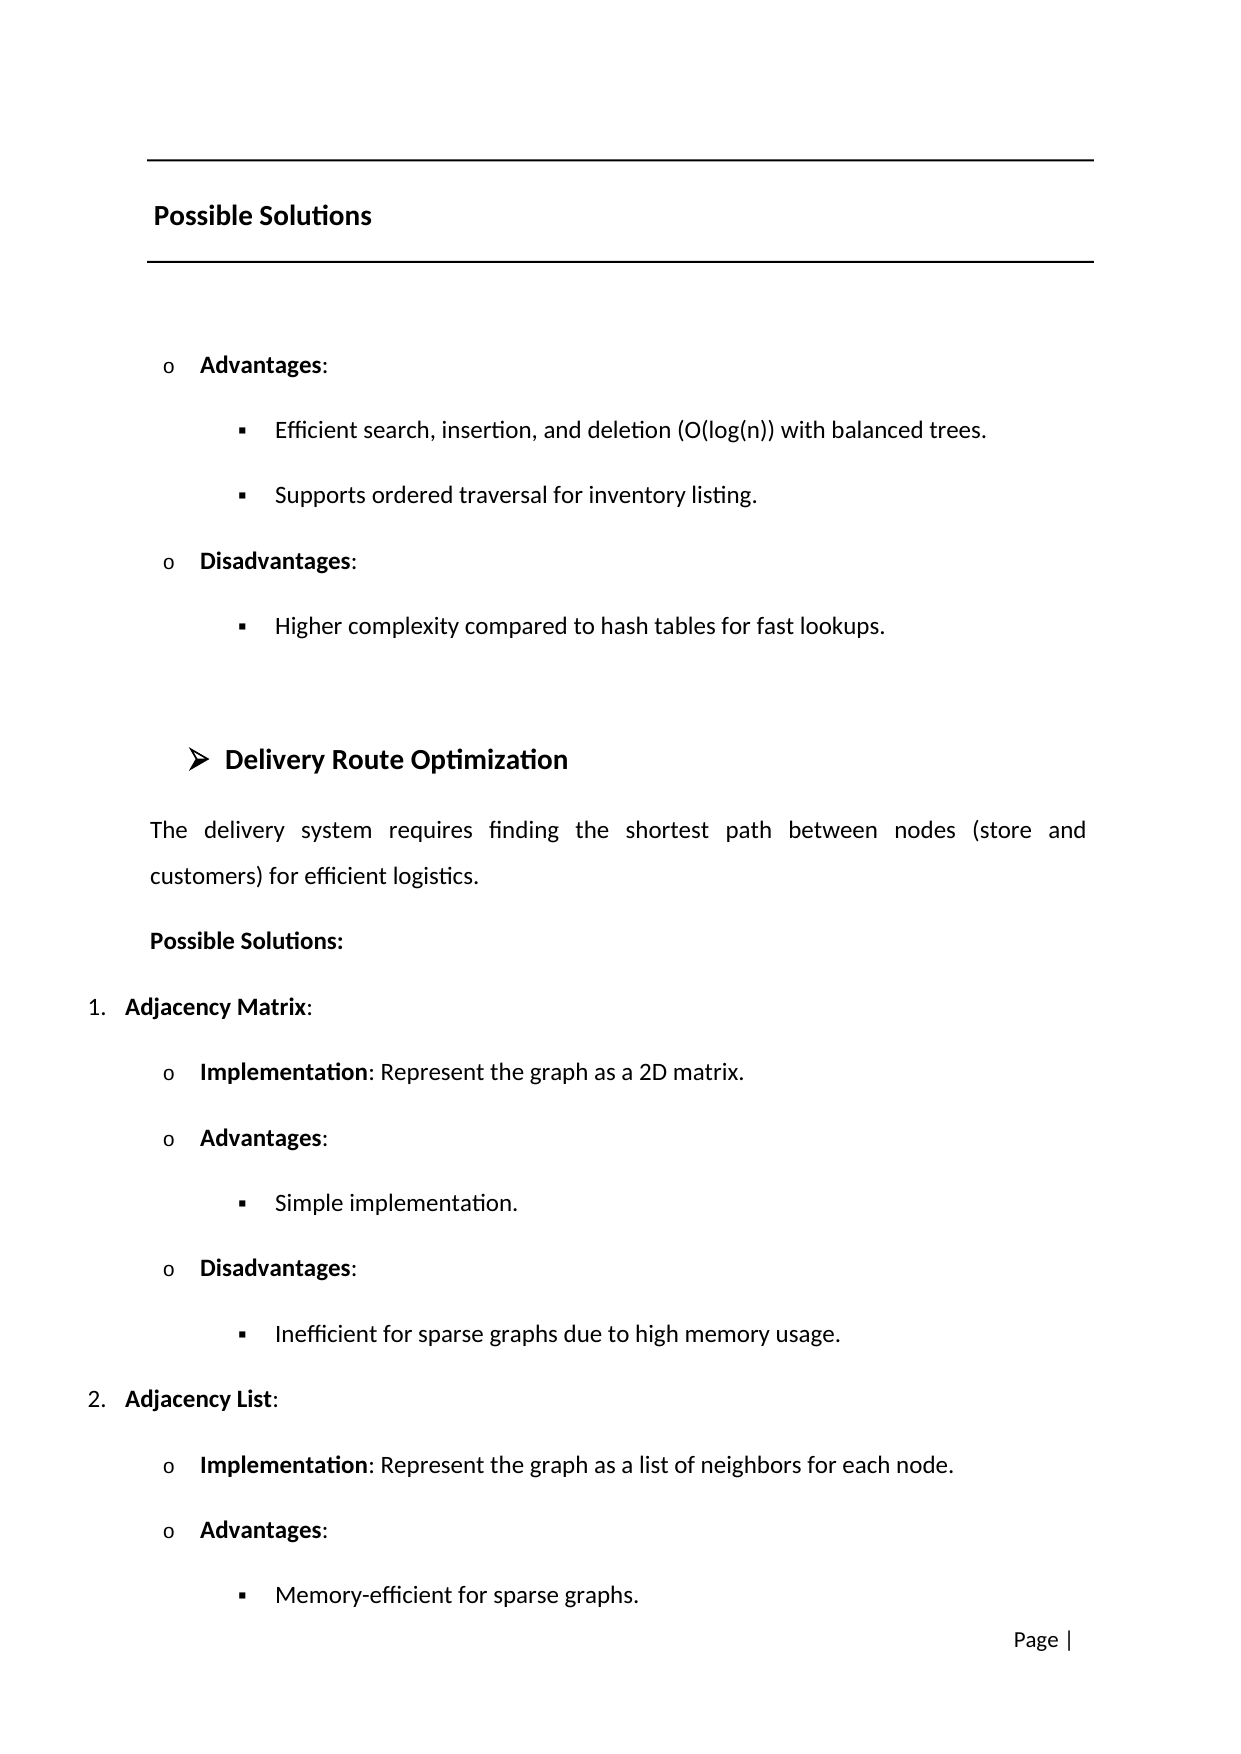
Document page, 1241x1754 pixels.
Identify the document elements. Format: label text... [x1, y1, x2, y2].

list Inefficient for sparse graphs due to high memory usage. [237, 1318, 1088, 1348]
list Disadvantages: [162, 545, 1088, 576]
list Delivery Route Optimization [187, 741, 1088, 777]
list Supports ordered traversal for inventory listing. [237, 479, 1088, 510]
list Higher complexity compared to hash tables for fast lookups. [237, 610, 1088, 641]
text The delivery system requires finding the shortest path between nodes (store and customers) for efficient logistics. [150, 814, 1088, 891]
list Memory-efficient for sparse graphs. [237, 1580, 1088, 1610]
list Advantages: [162, 1122, 1088, 1152]
text Possible Solutions: [150, 926, 1088, 956]
list Implementation: Represent the graph as a list of neighbors for each node. [162, 1449, 1088, 1479]
list Adjacency Matrix: [87, 991, 1088, 1021]
list Disadvantages: [162, 1253, 1088, 1283]
list Efficient search, insertion, and deletion (O(log(n)) with balanced trees. [237, 414, 1088, 445]
list Implementation: Represent the graph as a 2D matrix. [162, 1056, 1088, 1087]
list Simple implementation. [237, 1187, 1088, 1218]
list Advantages: [162, 349, 1088, 379]
list Adjacency List: [87, 1383, 1088, 1414]
list Advantages: [162, 1514, 1088, 1545]
